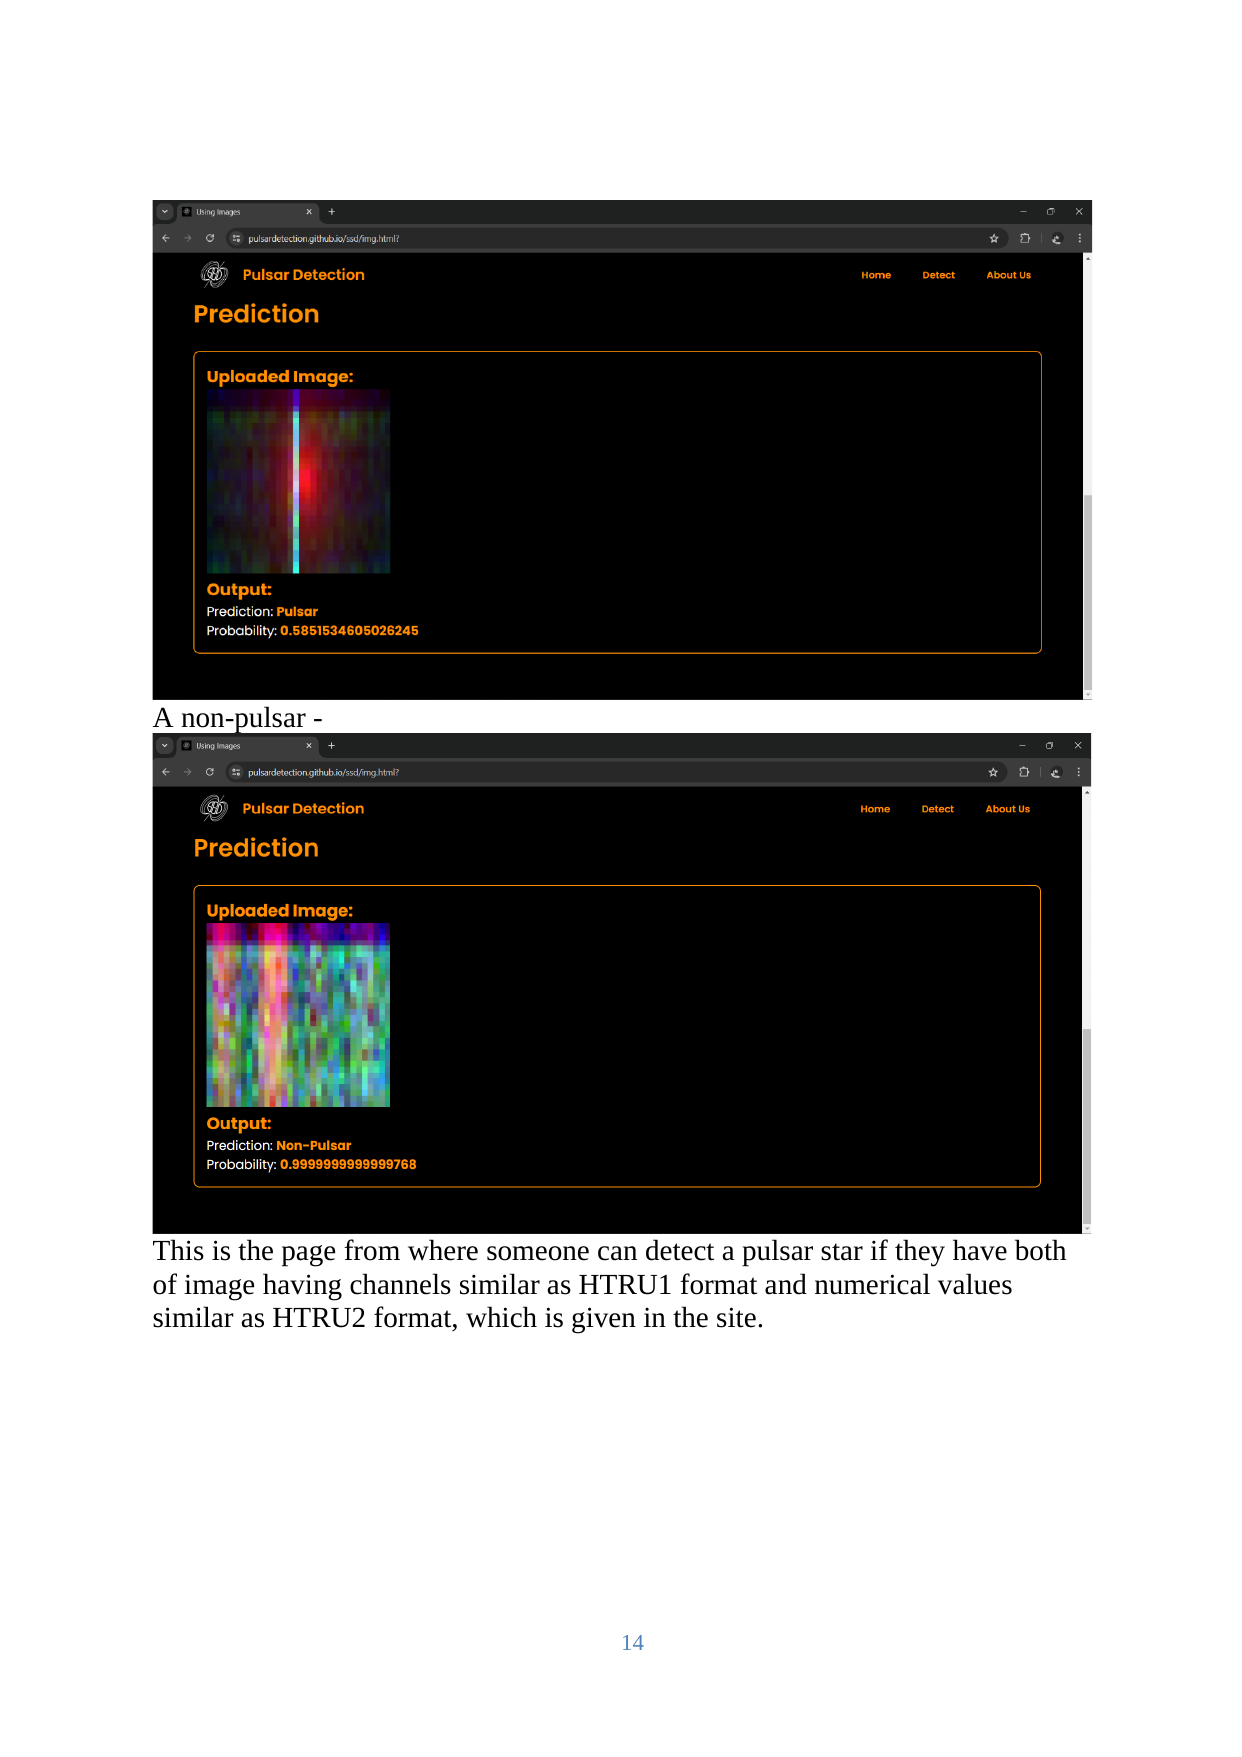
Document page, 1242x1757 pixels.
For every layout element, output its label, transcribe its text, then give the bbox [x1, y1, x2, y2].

picture [152, 200, 1093, 700]
text A non-pulsar - [152, 700, 1083, 733]
picture [152, 733, 1092, 1234]
text This is the page from where someone can detect a pulsar star if they have both of image having channels similar as HTRU1 format and numerical values similar as HTRU2 format, which is given in the site. [152, 1234, 1083, 1334]
